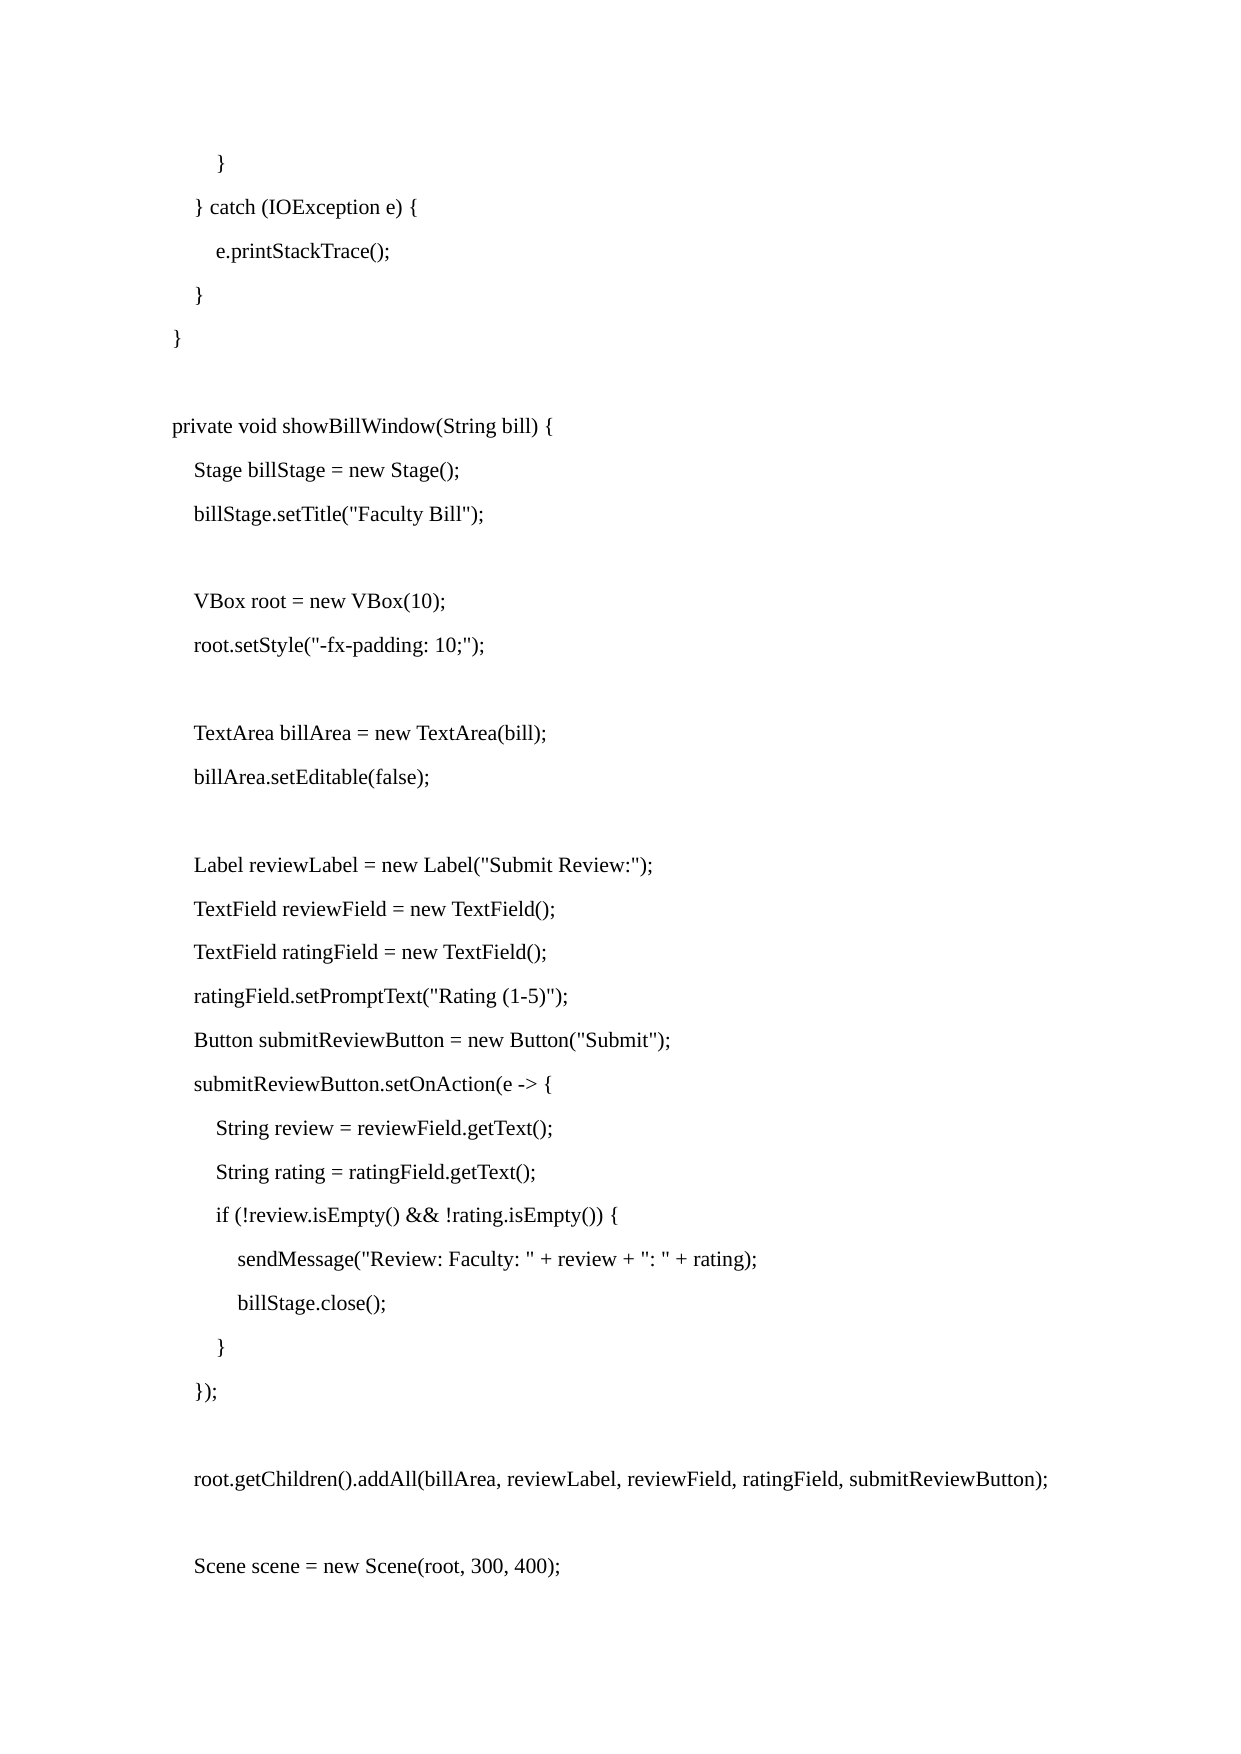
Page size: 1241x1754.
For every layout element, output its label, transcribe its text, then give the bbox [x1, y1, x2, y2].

text Stage billStage = new Stage(); [150, 457, 1090, 482]
text Scene scene = new Scene(root, 300, 400); [150, 1553, 1090, 1578]
text private void showBillWindow(String bill) { [150, 413, 1090, 438]
text VBox root = new VBox(10); [150, 588, 1090, 614]
text billArea.setEditable(false); [150, 764, 1090, 789]
text billStage.setTitle("Faculty Bill"); [150, 501, 1090, 526]
text String rating = ratingField.getText(); [150, 1159, 1090, 1184]
text String review = reviewField.getText(); [150, 1115, 1090, 1140]
text Button submitReviewButton = new Button("Submit"); [150, 1027, 1090, 1052]
text TextArea billArea = new TextArea(bill); [150, 720, 1090, 745]
text } catch (IOException e) { [150, 194, 1090, 219]
text TextField ratingField = new TextField(); [150, 939, 1090, 964]
text }); [150, 1378, 1090, 1403]
text } [150, 282, 1090, 307]
text } [150, 150, 1090, 175]
text root.setStyle("-fx-padding: 10;"); [150, 632, 1090, 658]
text if (!review.isEmpty() && !rating.isEmpty()) { [150, 1202, 1090, 1228]
text sendMessage("Review: Faculty: " + review + ": " + rating); [150, 1246, 1090, 1272]
text TextField reviewField = new TextField(); [150, 896, 1090, 921]
text } [150, 1334, 1090, 1359]
text billStage.close(); [150, 1290, 1090, 1315]
text ratingField.setPromptText("Rating (1-5)"); [150, 983, 1090, 1008]
text e.printStackTrace(); [150, 238, 1090, 263]
text root.getChildren().addAll(billArea, reviewLabel, reviewField, ratingField, submitReviewButton); [150, 1466, 1090, 1491]
text } [150, 325, 1090, 351]
text Label reviewLabel = new Label("Submit Review:"); [150, 852, 1090, 877]
text submitReviewButton.setOnAction(e -> { [150, 1071, 1090, 1096]
